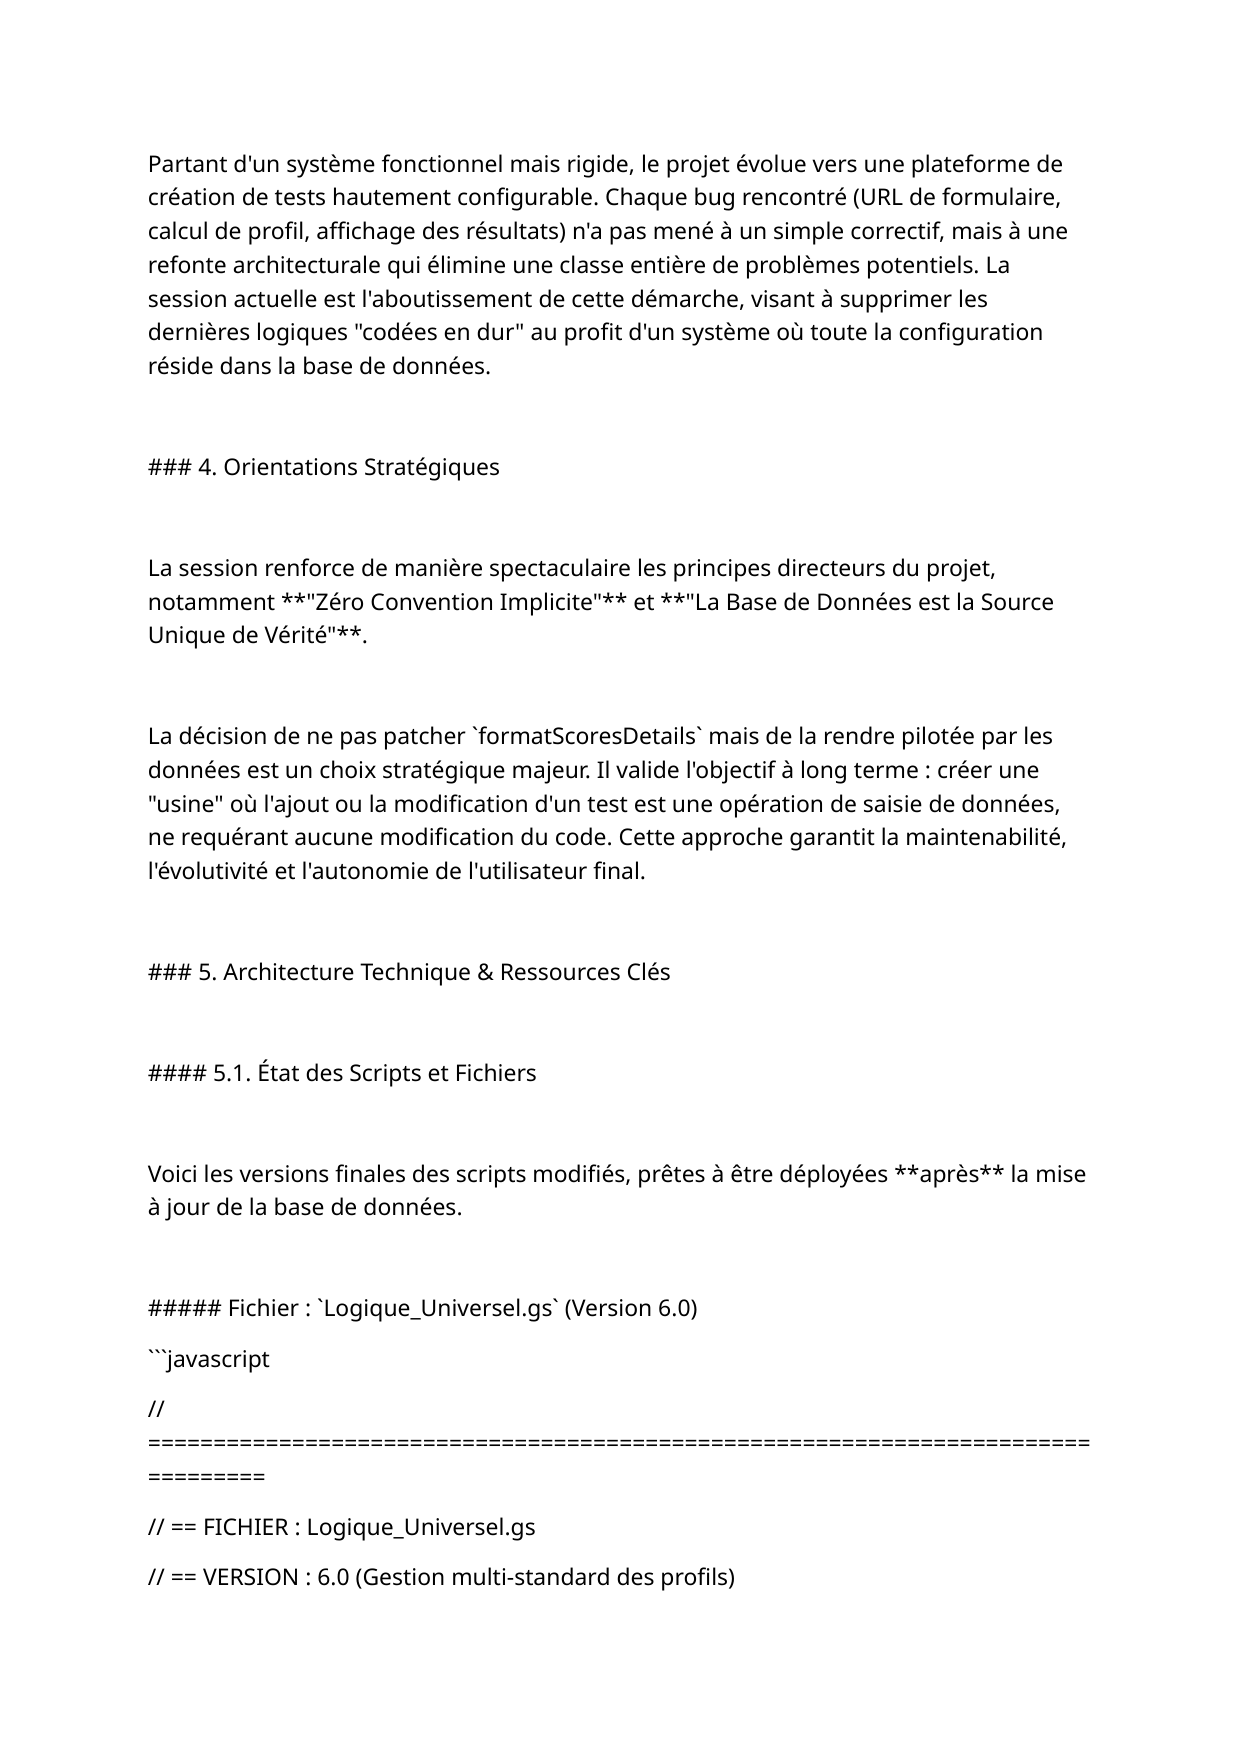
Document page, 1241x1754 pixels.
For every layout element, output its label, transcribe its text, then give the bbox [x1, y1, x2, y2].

text ```javascript [148, 1343, 1093, 1374]
text Voici les versions finales des scripts modifiés, prêtes à être déployées **après** la mise à jour de la base de données. [148, 1158, 1093, 1223]
text ### 4. Orientations Stratégiques [148, 451, 1093, 482]
text ### 5. Architecture Technique & Ressources Clés [148, 956, 1093, 987]
text // == FICHIER : Logique_Universel.gs [148, 1511, 1093, 1542]
text ##### Fichier : `Logique_Universel.gs` (Version 6.0) [148, 1292, 1093, 1323]
text Partant d'un système fonctionnel mais rigide, le projet évolue vers une plateforme de création de tests hautement configurable. Chaque bug rencontré (URL de formulaire, calcul de profil, affichage des résultats) n'a pas mené à un simple correctif, mais à une refonte architecturale qui élimine une classe entière de problèmes potentiels. La session actuelle est l'aboutissement de cette démarche, visant à supprimer les dernières logiques "codées en dur" au profit d'un système où toute la configuration réside dans la base de données. [148, 148, 1093, 381]
text La décision de ne pas patcher `formatScoresDetails` mais de la rendre pilotée par les données est un choix stratégique majeur. Il valide l'objectif à long terme : créer une "usine" où l'ajout ou la modification d'un test est une opération de saisie de données, ne requérant aucune modification du code. Cette approche garantit la maintenabilité, l'évolutivité et l'autonomie de l'utilisateur final. [148, 720, 1093, 886]
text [148, 1393, 1093, 1492]
text La session renforce de manière spectaculaire les principes directeurs du projet, notamment **"Zéro Convention Implicite"** et **"La Base de Données est la Source Unique de Vérité"**. [148, 552, 1093, 651]
text #### 5.1. État des Scripts et Fichiers [148, 1057, 1093, 1088]
text // == VERSION : 6.0 (Gestion multi-standard des profils) [148, 1561, 1093, 1593]
